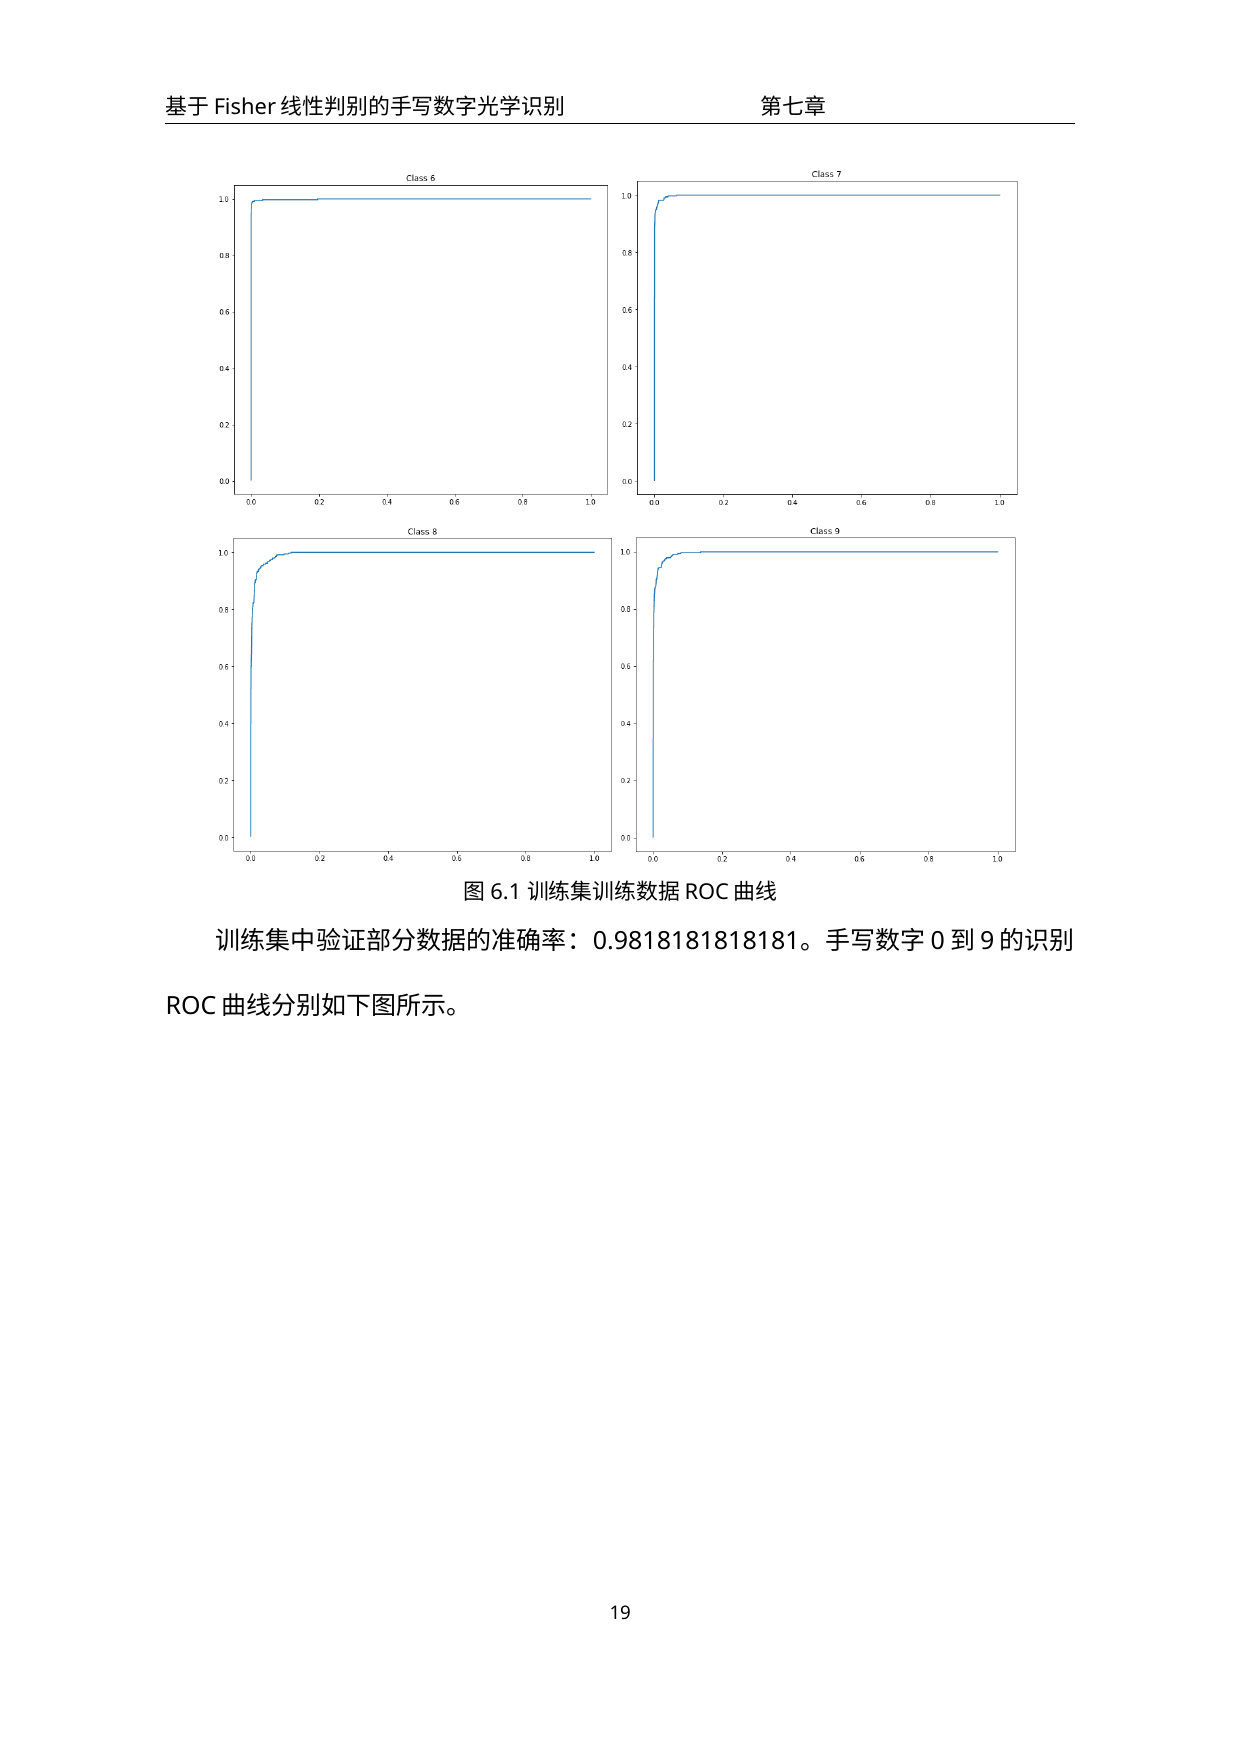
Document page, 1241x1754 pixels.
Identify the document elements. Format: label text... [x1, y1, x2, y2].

picture [215, 524, 1022, 866]
text 训练集中验证部分数据的准确率：0.9818181818181。手写数字0到9的识别ROC曲线分别如下图所示。 [165, 906, 1075, 1036]
picture [215, 164, 1025, 511]
text 图 6.1 训练集训练数据ROC曲线 [165, 874, 1075, 906]
